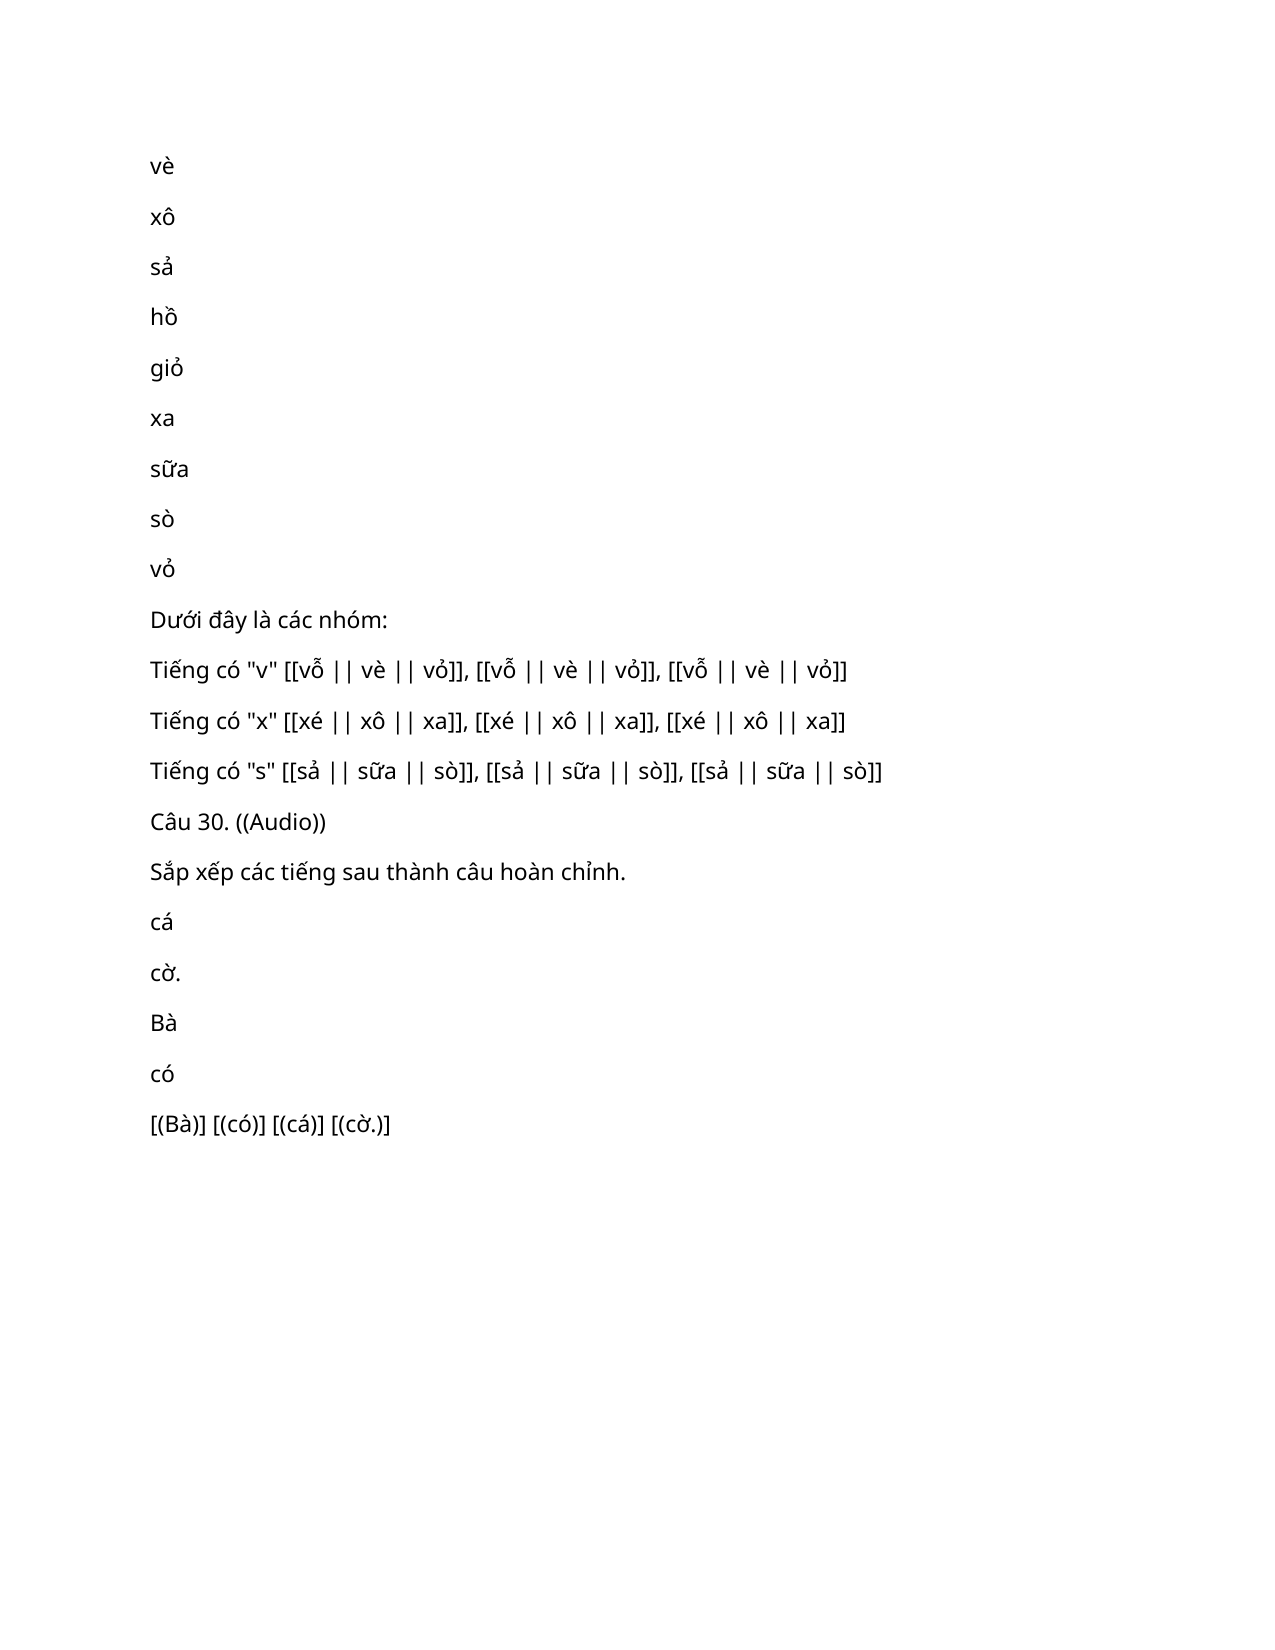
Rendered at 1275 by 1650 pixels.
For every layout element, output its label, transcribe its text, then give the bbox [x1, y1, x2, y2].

text Tiếng có "x" [[xé || xô || xa]], [[xé || xô || xa]], [[xé || xô || xa]] [150, 704, 1125, 736]
text Tiếng có "s" [[sả || sữa || sò]], [[sả || sữa || sò]], [[sả || sữa || sò]] [150, 755, 1125, 786]
text Câu 30. ((Audio)) [150, 805, 1125, 837]
text Bà [150, 1007, 1125, 1038]
text [(Bà)] [(có)] [(cá)] [(cờ.)] [150, 1108, 1125, 1139]
text vè [150, 150, 1125, 181]
text xô [150, 200, 1125, 232]
text sả [150, 251, 1125, 282]
text có [150, 1057, 1125, 1089]
text sò [150, 503, 1125, 534]
text Sắp xếp các tiếng sau thành câu hoàn chỉnh. [150, 856, 1125, 887]
text xa [150, 402, 1125, 433]
text Tiếng có "v" [[vỗ || vè || vỏ]], [[vỗ || vè || vỏ]], [[vỗ || vè || vỏ]] [150, 654, 1125, 685]
text cá [150, 906, 1125, 937]
text Dưới đây là các nhóm: [150, 604, 1125, 635]
text sữa [150, 452, 1125, 484]
text giỏ [150, 352, 1125, 383]
text vỏ [150, 553, 1125, 584]
text hồ [150, 301, 1125, 332]
text cờ. [150, 957, 1125, 988]
